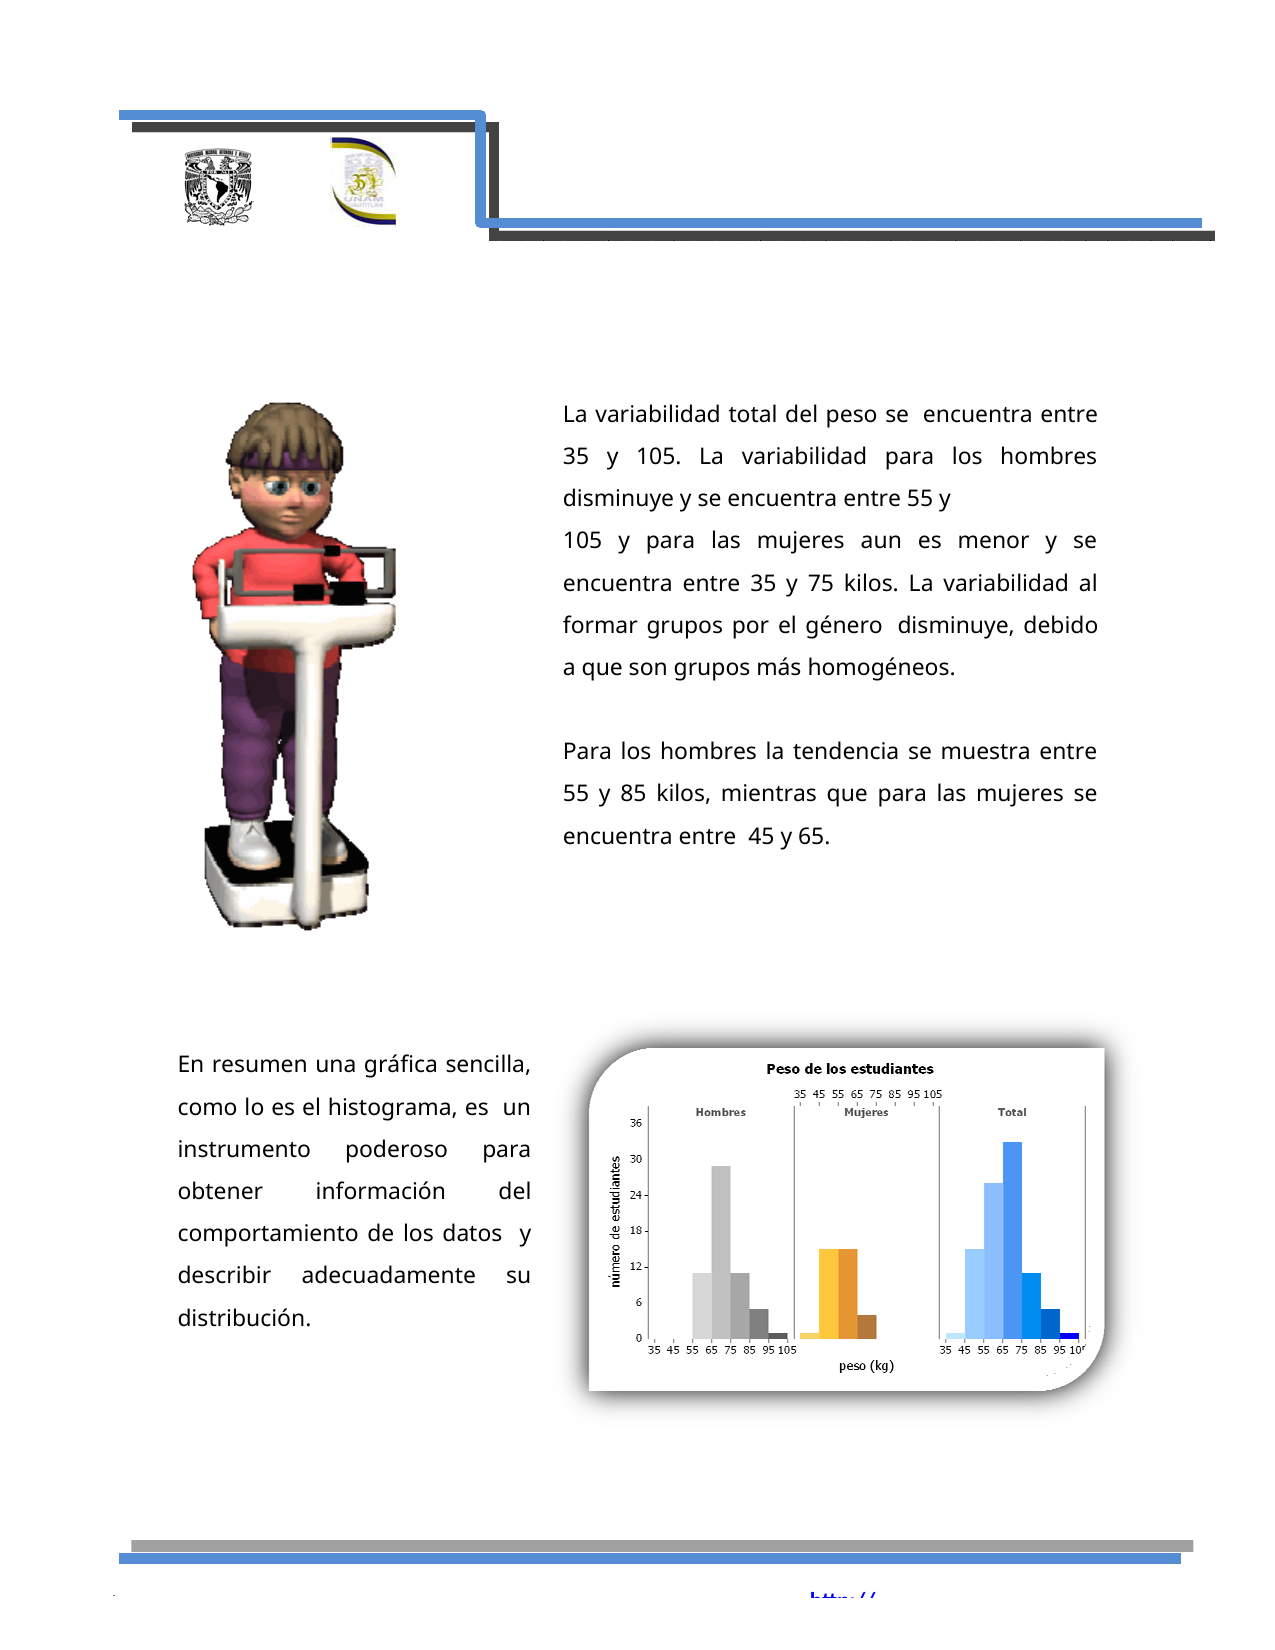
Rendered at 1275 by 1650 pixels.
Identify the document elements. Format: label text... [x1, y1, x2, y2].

text 105 y para las mujeres aun es menor y se encuentra entre 35 y 75 kilos. La variabilidad al formar grupos por el género disminuye, debido a que son grupos más homogéneos. [563, 524, 1098, 682]
picture [131, 1540, 1194, 1552]
text Para los hombres la tendencia se muestra entre 55 y 85 kilos, mientras que para las mujeres se encuentra entre 45 y 65. [563, 735, 1098, 851]
text La variabilidad total del peso se encuentra entre 35 y 105. La variabilidad para los hombres disminuye y se encuentra entre 55 y [563, 398, 1098, 513]
text En resumen una gráfica sencilla, como lo es el histograma, es un instrumento poderoso para obtener información del comportamiento de los datos y describir adecuadamente su distribución. [177, 1048, 531, 1333]
picture [131, 121, 1215, 241]
picture [548, 1008, 1144, 1431]
picture [190, 400, 398, 932]
